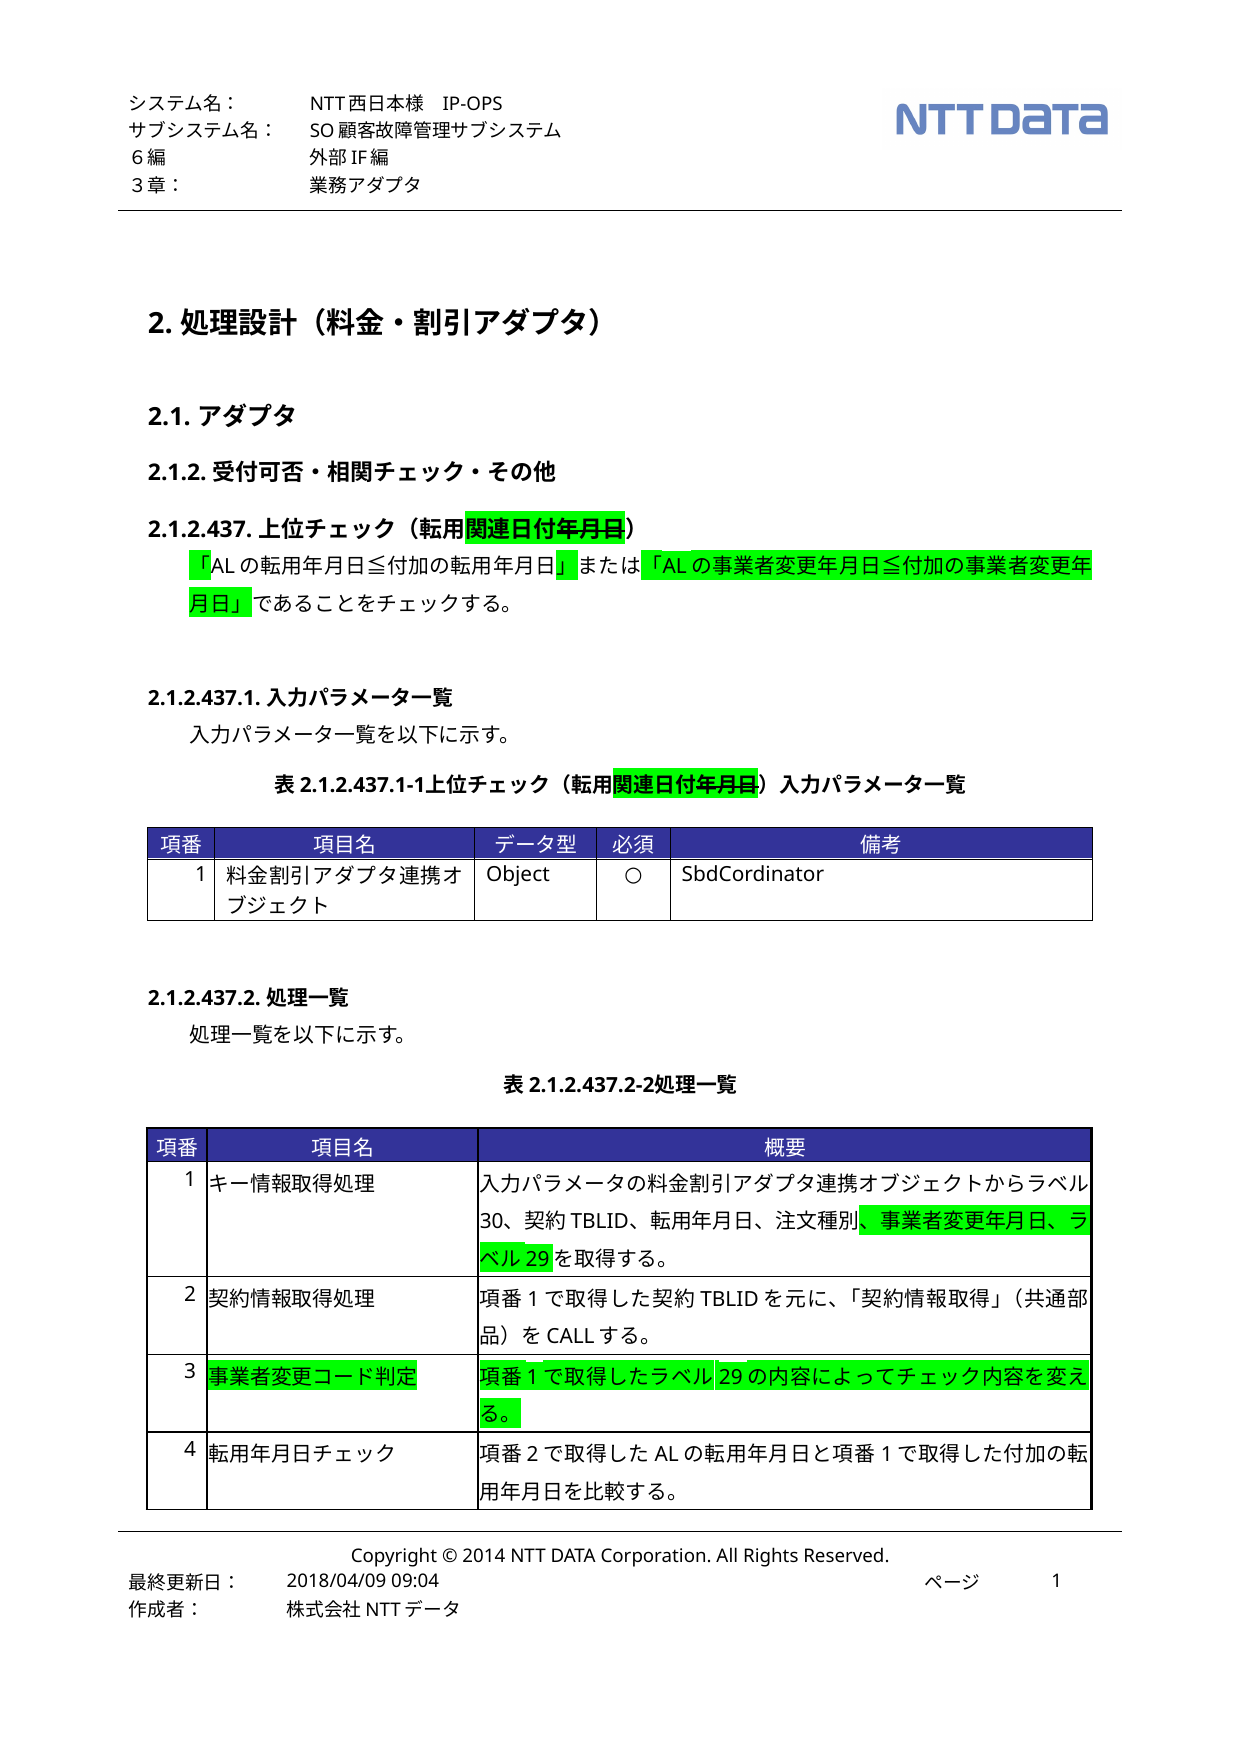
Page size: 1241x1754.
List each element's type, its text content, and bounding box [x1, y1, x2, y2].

table_header 備考 [671, 828, 1092, 858]
text 表 2.1.2.437.1-1上位チェック（転用関連日付年月日）入力パラメータ一覧 [148, 765, 1092, 802]
table_header 項番 [148, 1129, 206, 1161]
table_cell [148, 1433, 206, 1509]
table_header 概要 [479, 1129, 1090, 1161]
text 処理一覧を以下に示す。 [189, 1015, 1092, 1052]
text 入力パラメータ一覧を以下に示す。 [189, 715, 1092, 752]
table_cell [148, 1162, 206, 1276]
table_cell キー情報取得処理 [208, 1162, 477, 1276]
table_cell 料金割引アダプタ連携オブジェクト [215, 860, 474, 920]
table_cell 事業者変更コード判定 [208, 1355, 477, 1431]
table_cell 項番1で取得した契約TBLIDを元に、｢契約情報取得｣（共通部品）をCALLする。 [479, 1277, 1090, 1354]
subtitle 受付可否・相関チェック・その他 [148, 452, 1092, 490]
table_header 項目名 [215, 828, 474, 858]
table_cell 転用年月日チェック [208, 1433, 477, 1509]
table_header 必須 [597, 828, 670, 858]
subtitle 処理設計（料金・割引アダプタ） [148, 283, 1092, 358]
table_cell 入力パラメータの料金割引アダプタ連携オブジェクトからラベル30、契約TBLID、転用年月日、注文種別、事業者変更年月日、ラベル29を取得する。 [479, 1162, 1090, 1276]
table_header データ型 [475, 828, 596, 858]
table_cell Object [475, 860, 596, 920]
table_cell [148, 1277, 206, 1354]
table_cell [148, 860, 214, 920]
subtitle 上位チェック（転用関連日付年月日） [148, 508, 1092, 546]
table_cell ○ [597, 860, 670, 920]
table_header 項番 [148, 828, 214, 858]
table_cell 項番2で取得したALの転用年月日と項番1で取得した付加の転用年月日を比較する。 [479, 1433, 1090, 1509]
subtitle アダプタ [148, 396, 1092, 433]
table_cell [148, 1355, 206, 1431]
table_header 項目名 [208, 1129, 477, 1161]
text 「ALの転用年月日≦付加の転用年月日」または「ALの事業者変更年月日≦付加の事業者変更年月日」であることをチェックする。 [189, 546, 1092, 621]
table_cell SbdCordinator [671, 860, 1092, 920]
picture [881, 88, 1123, 150]
table_cell 項番1で取得したラベル29の内容によってチェック内容を変える。 [479, 1355, 1090, 1431]
subtitle 入力パラメータ一覧 [148, 677, 1092, 715]
subtitle 処理一覧 [148, 977, 1092, 1015]
table_cell 契約情報取得処理 [208, 1277, 477, 1354]
